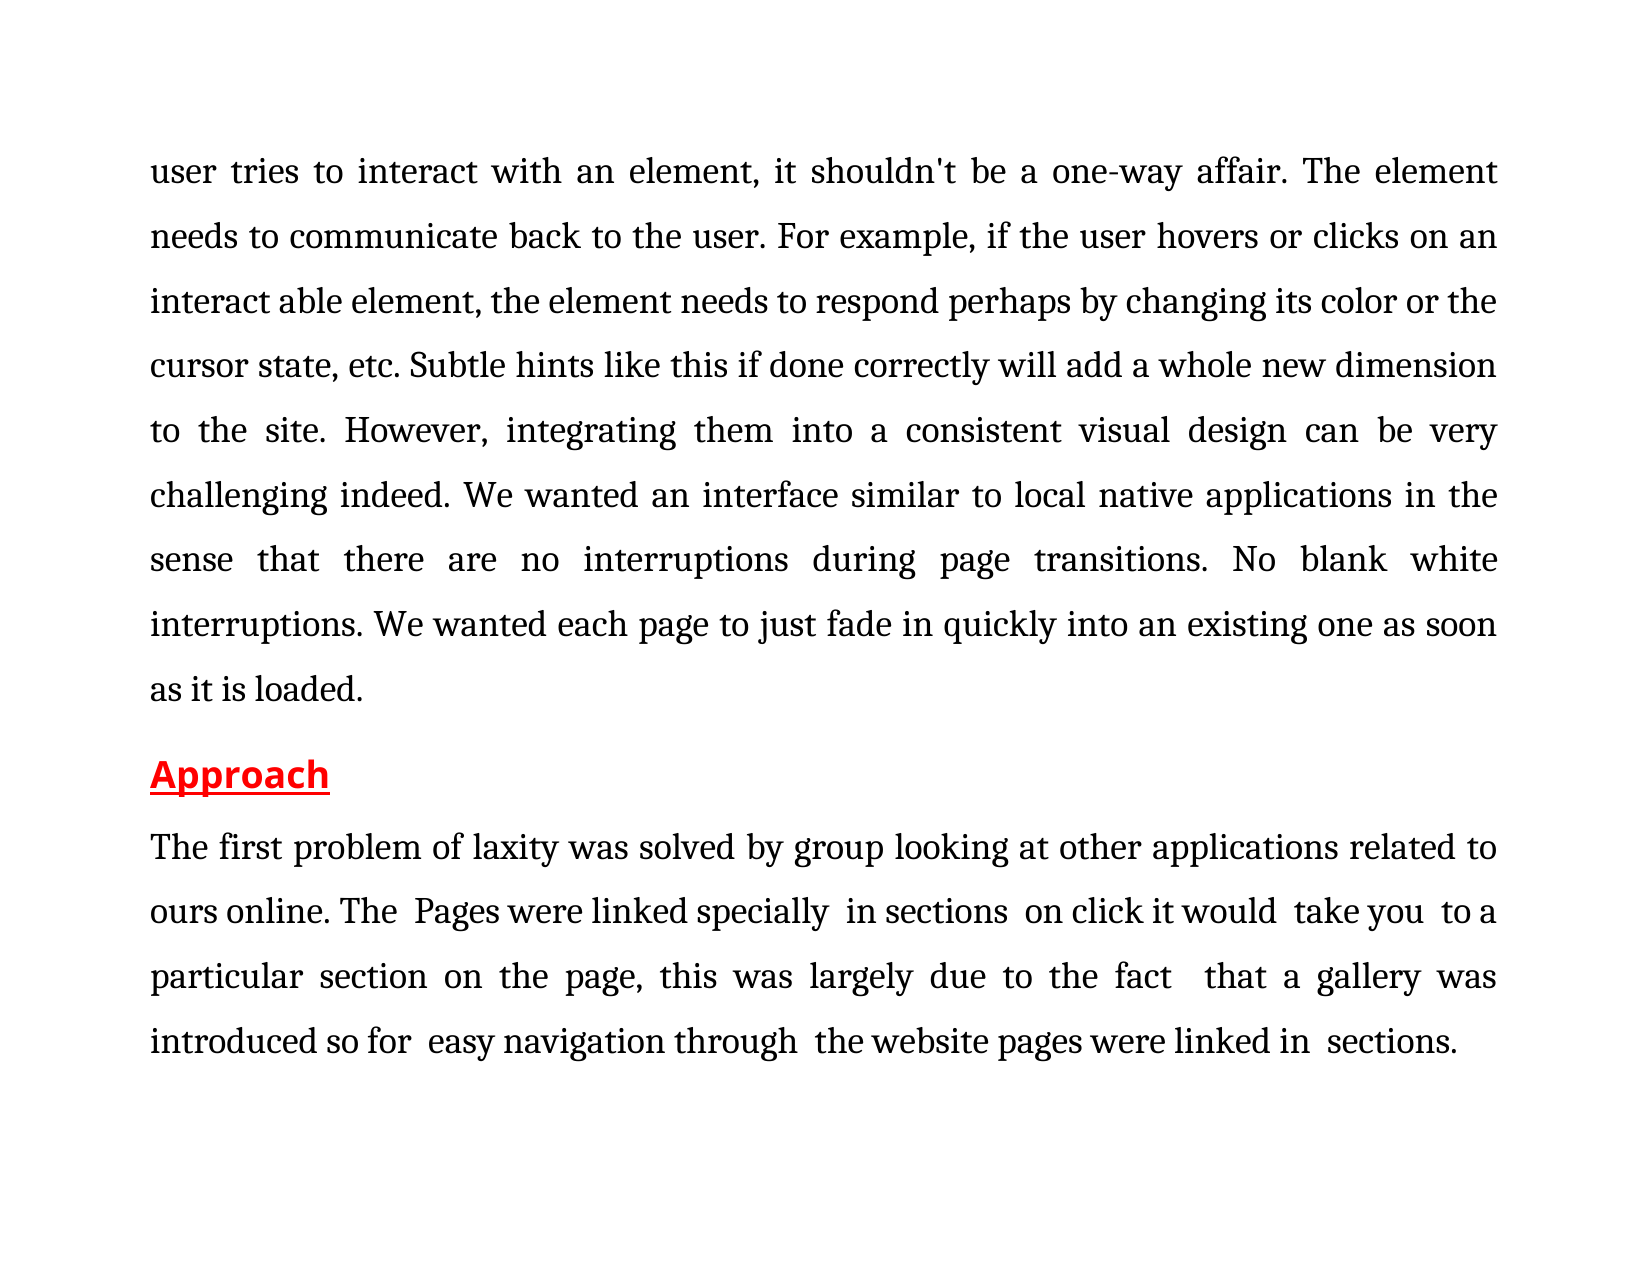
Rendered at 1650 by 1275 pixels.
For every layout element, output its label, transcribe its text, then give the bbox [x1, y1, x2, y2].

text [150, 150, 1500, 711]
subtitle Approach [150, 749, 1500, 800]
text The first problem of laxity was solved by group looking at other applications related to ours online. The Pages were linked specially in sections on click it would take you to a particular section on the page, this was largely due to the fact that a gallery was introduced so for easy navigation through the website pages were linked in sections. [150, 825, 1500, 1063]
